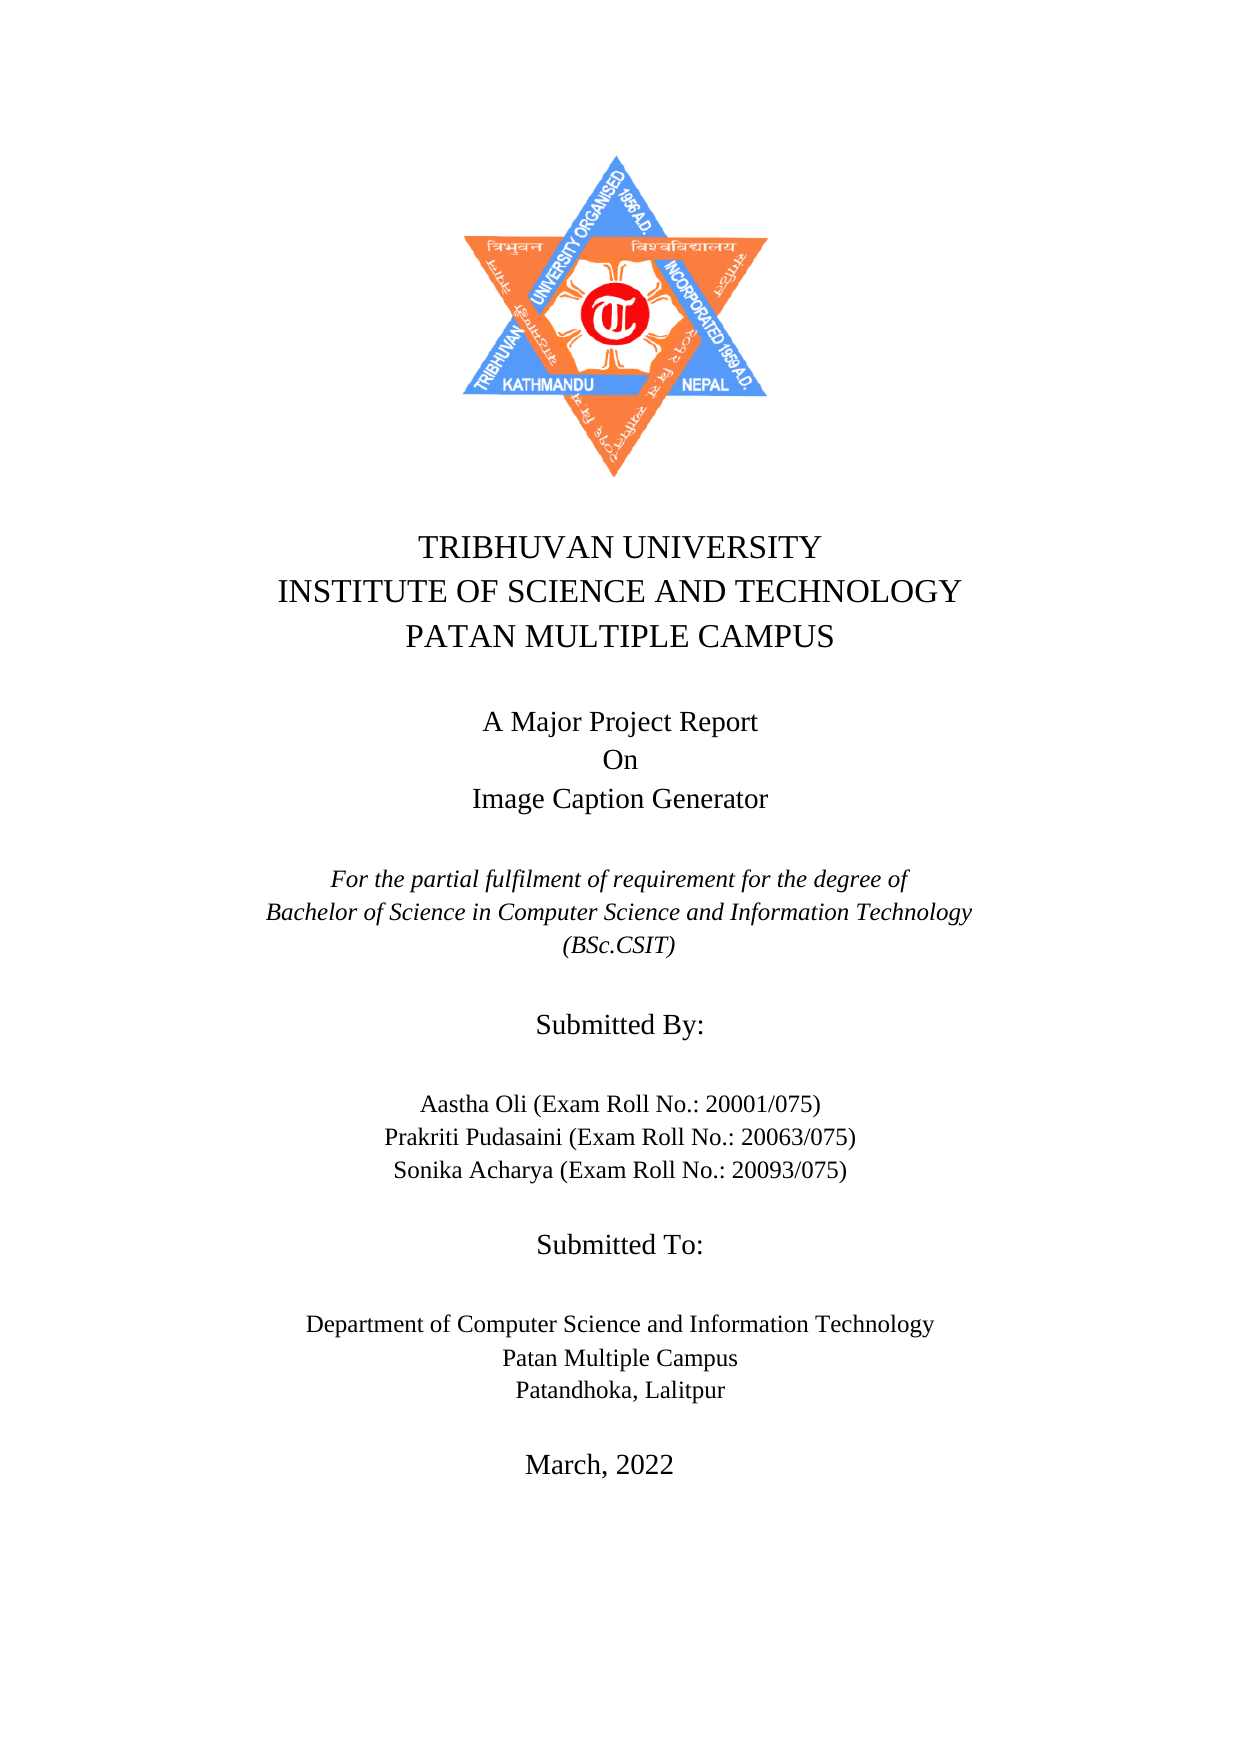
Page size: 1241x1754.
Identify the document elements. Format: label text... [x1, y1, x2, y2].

text For the partial fulfilment of requirement for the degree of [150, 864, 1090, 892]
text Patandhoka, Lalitpur [150, 1376, 1090, 1404]
text TRIBHUVAN UNIVERSITY [150, 528, 1090, 566]
text Aastha Oli (Exam Roll No.: 20001/075) [150, 1089, 1090, 1118]
text Submitted By: [150, 1007, 1090, 1040]
text Sonika Acharya (Exam Roll No.: 20093/075) [150, 1155, 1090, 1184]
text (BSc.CSIT) [150, 930, 1090, 958]
picture [458, 150, 769, 478]
text INSTITUTE OF SCIENCE AND TECHNOLOGY [150, 572, 1090, 610]
text Patan Multiple Campus [150, 1343, 1090, 1371]
text PATAN MULTIPLE CAMPUS [150, 616, 1090, 654]
text On [150, 742, 1090, 776]
text Submitted To: [150, 1227, 1090, 1261]
text A Major Project Report [150, 704, 1090, 737]
text Bachelor of Science in Computer Science and Information Technology [150, 897, 1090, 925]
text Image Caption Generator [150, 781, 1090, 814]
text Department of Computer Science and Information Technology [150, 1309, 1090, 1338]
text March, 2022 [525, 1447, 1090, 1481]
text Prakriti Pudasaini (Exam Roll No.: 20063/075) [150, 1122, 1090, 1151]
